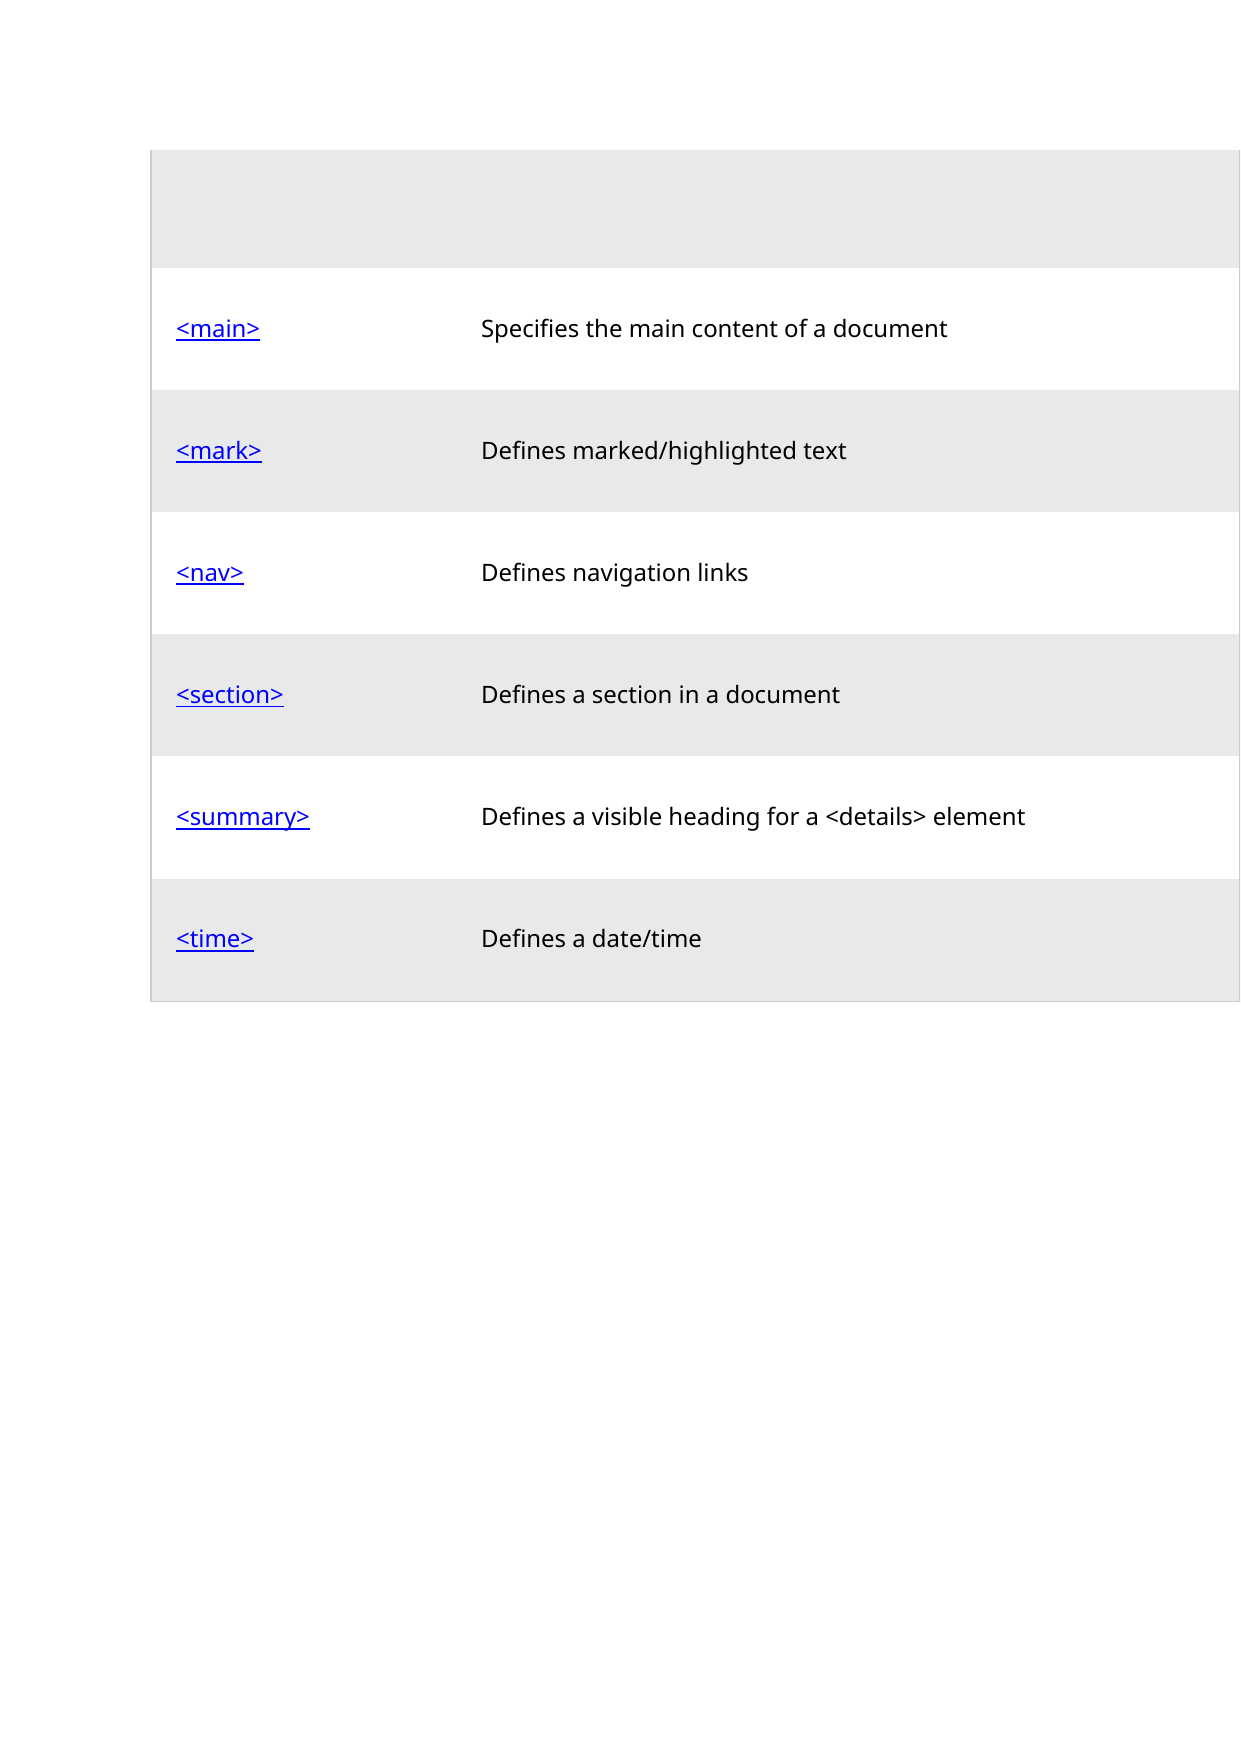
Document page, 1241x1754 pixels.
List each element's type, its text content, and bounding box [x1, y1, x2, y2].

table_cell Defines a visible heading for a <details> element [468, 756, 1239, 878]
table_cell <main> [152, 268, 468, 390]
table_cell <summary> [152, 756, 468, 878]
table_cell <mark> [152, 390, 468, 512]
table_cell Defines a date/time [468, 879, 1239, 1001]
table_cell Specifies the main content of a document [468, 268, 1239, 390]
table_cell Defines marked/highlighted text [468, 390, 1239, 512]
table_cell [468, 150, 1239, 268]
table_cell <header> [152, 150, 468, 268]
table_cell <section> [152, 634, 468, 756]
table_cell Defines a section in a document [468, 634, 1239, 756]
table_cell <time> [152, 879, 468, 1001]
table_cell Defines navigation links [468, 512, 1239, 634]
table_cell <nav> [152, 512, 468, 634]
